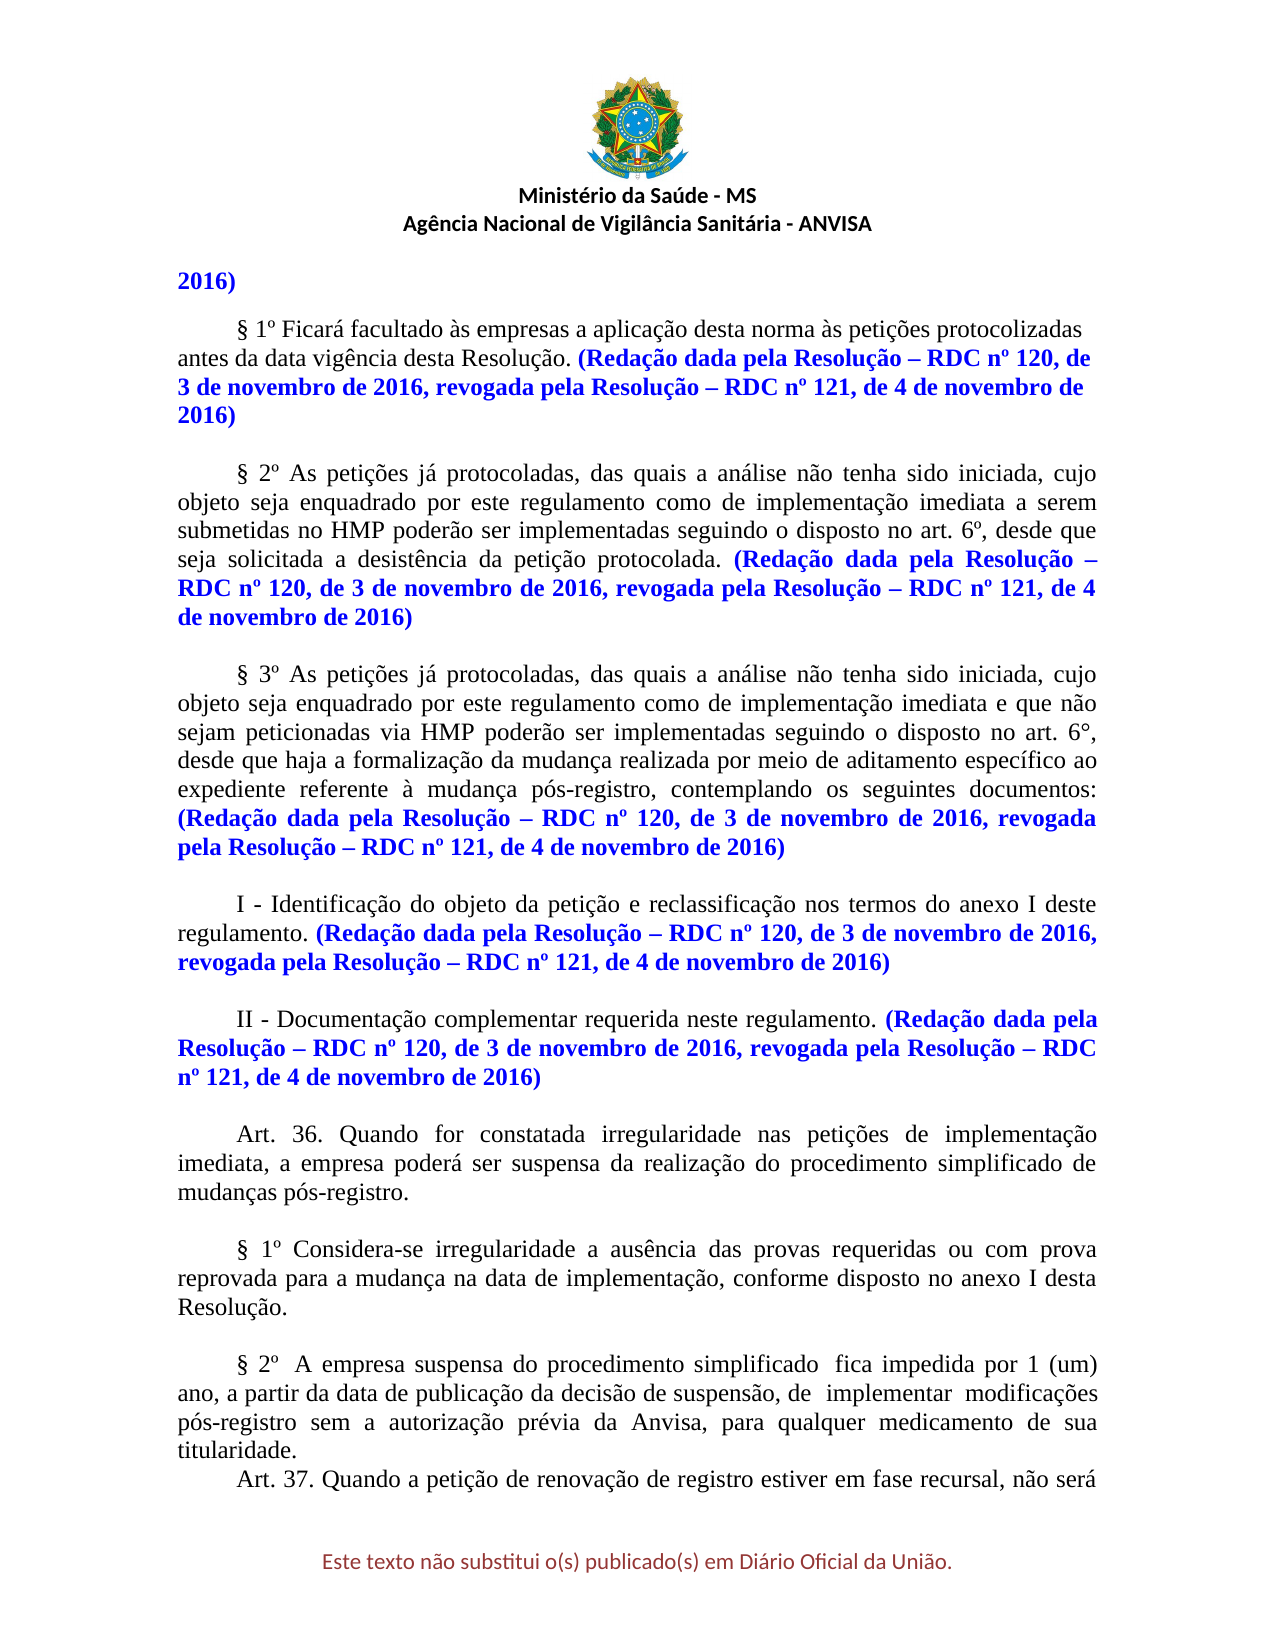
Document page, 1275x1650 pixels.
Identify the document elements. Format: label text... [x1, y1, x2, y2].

text § 3º As petições já protocoladas, das quais a análise não tenha sido iniciada, cujo objeto seja enquadrado por este regulamento como de implementação imediata e que não sejam peticionadas via HMP poderão ser implementadas seguindo o disposto no art. 6°, desde que haja a formalização da mudança realizada por meio de aditamento específico ao expediente referente à mudança pós-registro, contemplando os seguintes documentos: (Redação dada pela Resolução – RDC nº 120, de 3 de novembro de 2016, revogada pela Resolução – RDC nº 121, de 4 de novembro de 2016) [177, 659, 1098, 860]
text § 2º A empresa suspensa do procedimento simplificado fica impedida por 1 (um) ano, a partir da data de publicação da decisão de suspensão, de implementar modificações pós-registro sem a autorização prévia da Anvisa, para qualquer medicamento de sua titularidade. [177, 1349, 1098, 1464]
text Art. 36. Quando for constatada irregularidade nas petições de implementação imediata, a empresa poderá ser suspensa da realização do procedimento simplificado de mudanças pós-registro. [177, 1119, 1098, 1205]
text § 1º Considera-se irregularidade a ausência das provas requeridas ou com prova reprovada para a mudança na data de implementação, conforme disposto no anexo I desta Resolução. [177, 1234, 1098, 1320]
picture [583, 74, 692, 182]
text II - Documentação complementar requerida neste regulamento. (Redação dada pela Resolução – RDC nº 120, de 3 de novembro de 2016, revogada pela Resolução – RDC nº 121, de 4 de novembro de 2016) [177, 1004, 1098, 1090]
text I - Identificação do objeto da petição e reclassificação nos termos do anexo I deste regulamento. (Redação dada pela Resolução – RDC nº 120, de 3 de novembro de 2016, revogada pela Resolução – RDC nº 121, de 4 de novembro de 2016) [177, 889, 1098, 975]
text § 1º Ficará facultado às empresas a aplicação desta norma às petições protocolizadas antes da data vigência desta Resolução. (Redação dada pela Resolução – RDC nº 120, de 3 de novembro de 2016, revogada pela Resolução – RDC nº 121, de 4 de novembro de 2016) [177, 314, 1098, 429]
text § 2º As petições já protocoladas, das quais a análise não tenha sido iniciada, cujo objeto seja enquadrado por este regulamento como de implementação imediata a serem submetidas no HMP poderão ser implementadas seguindo o disposto no art. 6º, desde que seja solicitada a desistência da petição protocolada. (Redação dada pela Resolução – RDC nº 120, de 3 de novembro de 2016, revogada pela Resolução – RDC nº 121, de 4 de novembro de 2016) [177, 458, 1098, 630]
